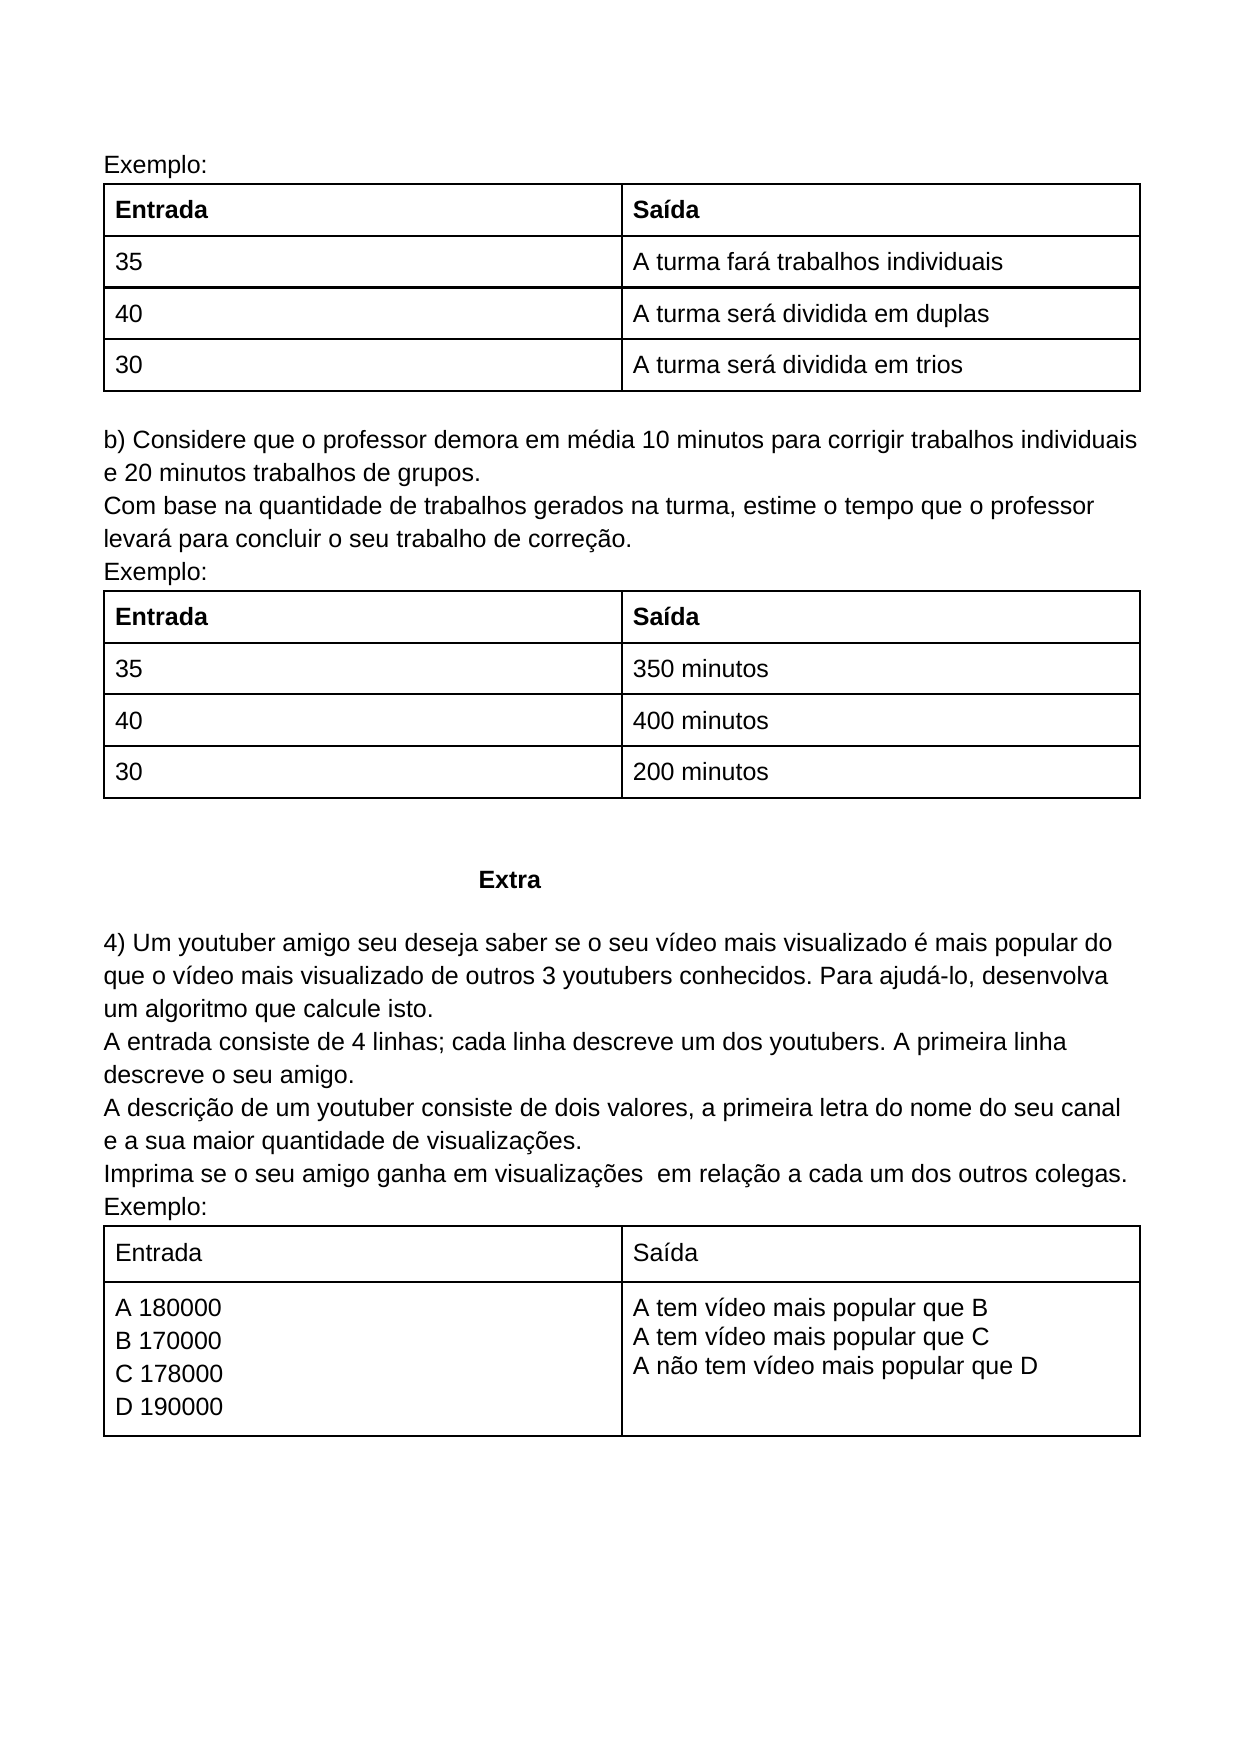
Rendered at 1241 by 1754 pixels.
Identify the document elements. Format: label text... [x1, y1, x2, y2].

table_header Saída [623, 185, 1139, 235]
text A entrada consiste de 4 linhas; cada linha descreve um dos youtubers. A primeira linha descreve o seu amigo. [103, 1027, 1139, 1089]
text Exemplo: [103, 1192, 1139, 1221]
table_cell 35 [105, 237, 621, 286]
table_cell 30 [105, 747, 621, 797]
table_cell A 180000 B 170000 C 178000 D 190000 [105, 1283, 621, 1435]
table_cell A tem vídeo mais popular que B A tem vídeo mais popular que C A não tem vídeo mais popular que D [623, 1283, 1139, 1435]
table_cell 40 [105, 695, 621, 745]
text Com base na quantidade de trabalhos gerados na turma, estime o tempo que o professor levará para concluir o seu trabalho de correção. [103, 491, 1139, 553]
text A descrição de um youtuber consiste de dois valores, a primeira letra do nome do seu canal e a sua maior quantidade de visualizações. [103, 1093, 1139, 1155]
text b) Considere que o professor demora em média 10 minutos para corrigir trabalhos individuais e 20 minutos trabalhos de grupos. [103, 425, 1139, 487]
table_header Entrada [105, 592, 621, 642]
table_cell 350 minutos [623, 644, 1139, 693]
table_header Entrada [105, 185, 621, 235]
table_cell 30 [105, 340, 621, 390]
table_cell 200 minutos [623, 747, 1139, 797]
table_cell A turma será dividida em trios [623, 340, 1139, 390]
table_header Entrada [105, 1227, 621, 1281]
text Extra [103, 865, 1139, 893]
text Imprima se o seu amigo ganha em visualizações em relação a cada um dos outros colegas. [103, 1159, 1139, 1188]
table_header Saída [623, 592, 1139, 642]
text Exemplo: [103, 557, 1139, 586]
table_cell 40 [105, 289, 621, 338]
text 4) Um youtuber amigo seu deseja saber se o seu vídeo mais visualizado é mais popular do que o vídeo mais visualizado de outros 3 youtubers conhecidos. Para ajudá-lo, desenvolva um algoritmo que calcule isto. [103, 928, 1139, 1023]
table_cell A turma fará trabalhos individuais [623, 237, 1139, 286]
table_header Saída [623, 1227, 1139, 1281]
table_cell 35 [105, 644, 621, 693]
table_cell A turma será dividida em duplas [623, 289, 1139, 338]
text Exemplo: [103, 150, 1139, 179]
table_cell 400 minutos [623, 695, 1139, 745]
